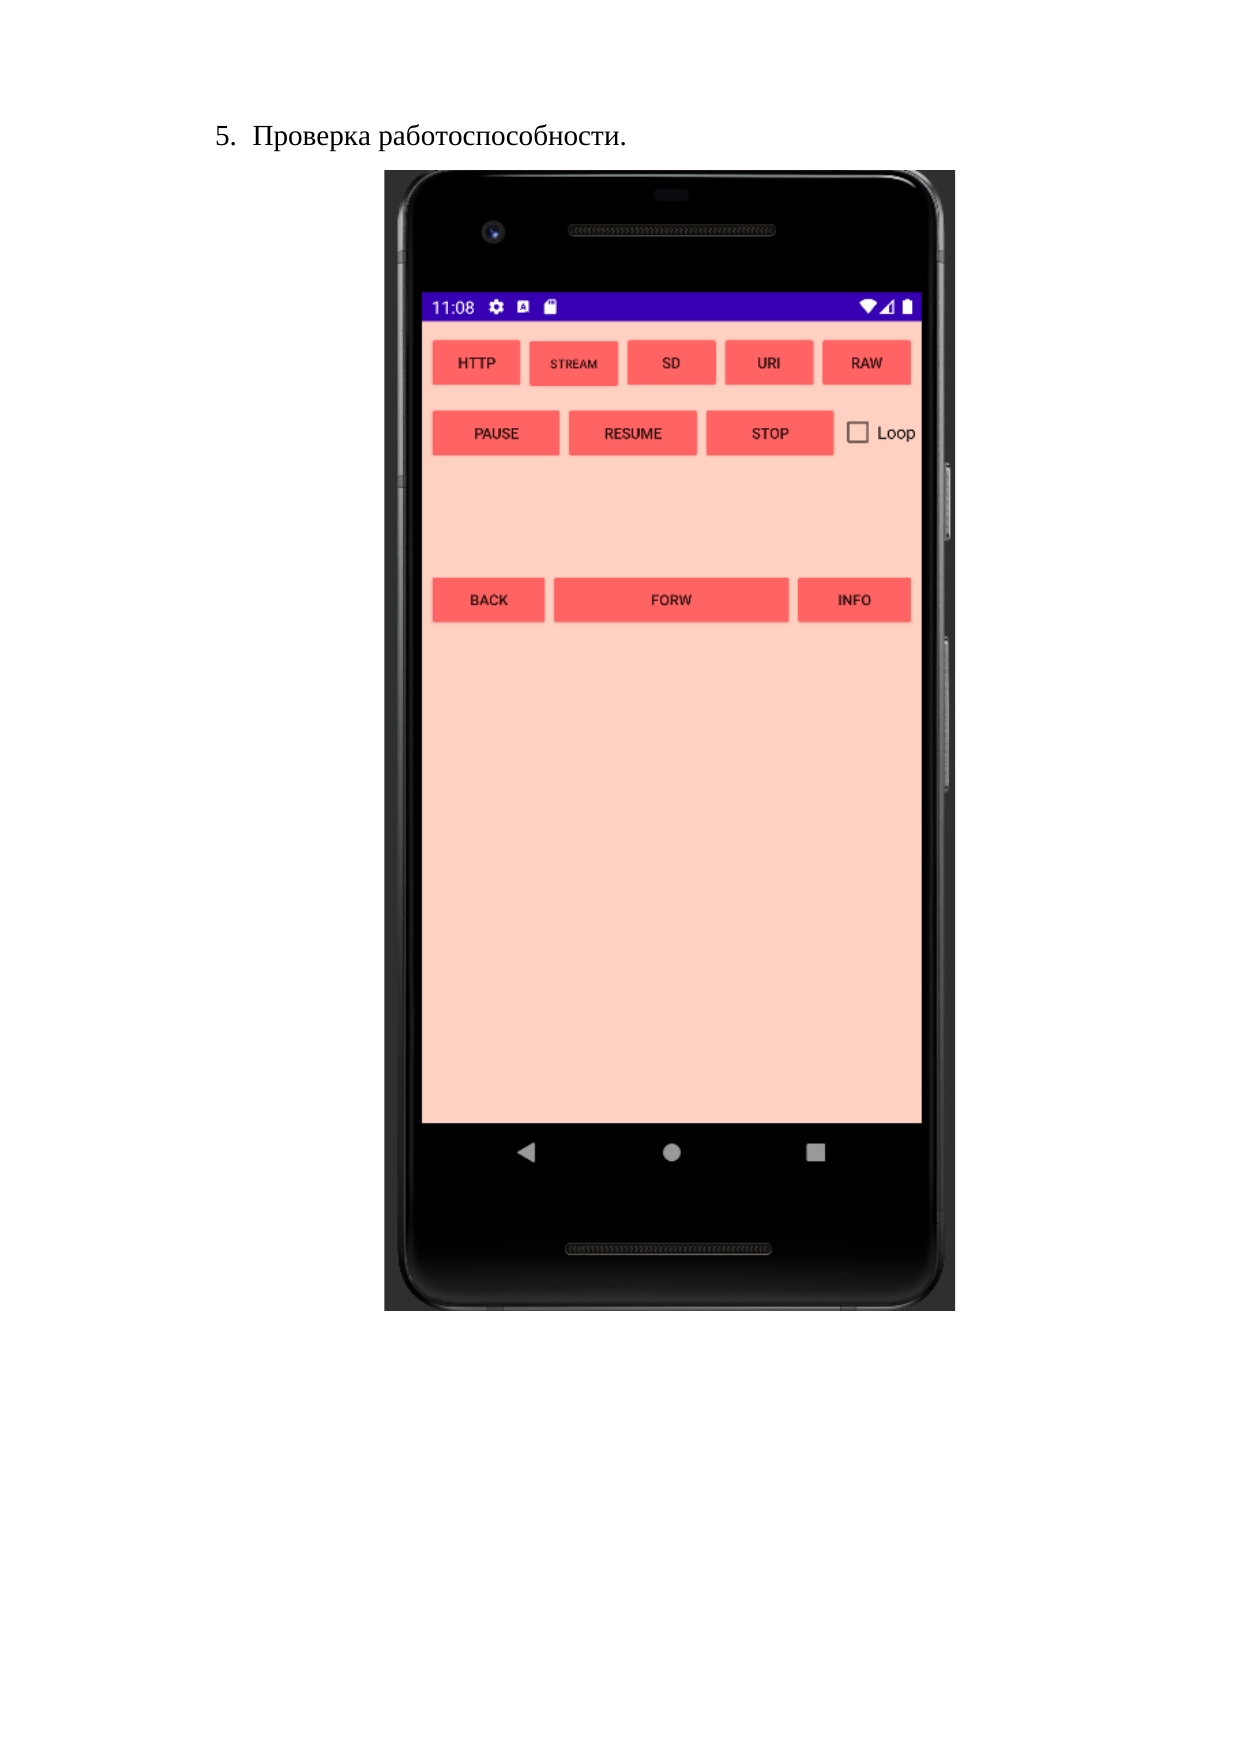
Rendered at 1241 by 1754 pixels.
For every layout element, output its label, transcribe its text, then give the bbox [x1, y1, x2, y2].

list Проверка работоспособности. [215, 118, 1152, 152]
picture [384, 170, 955, 1311]
